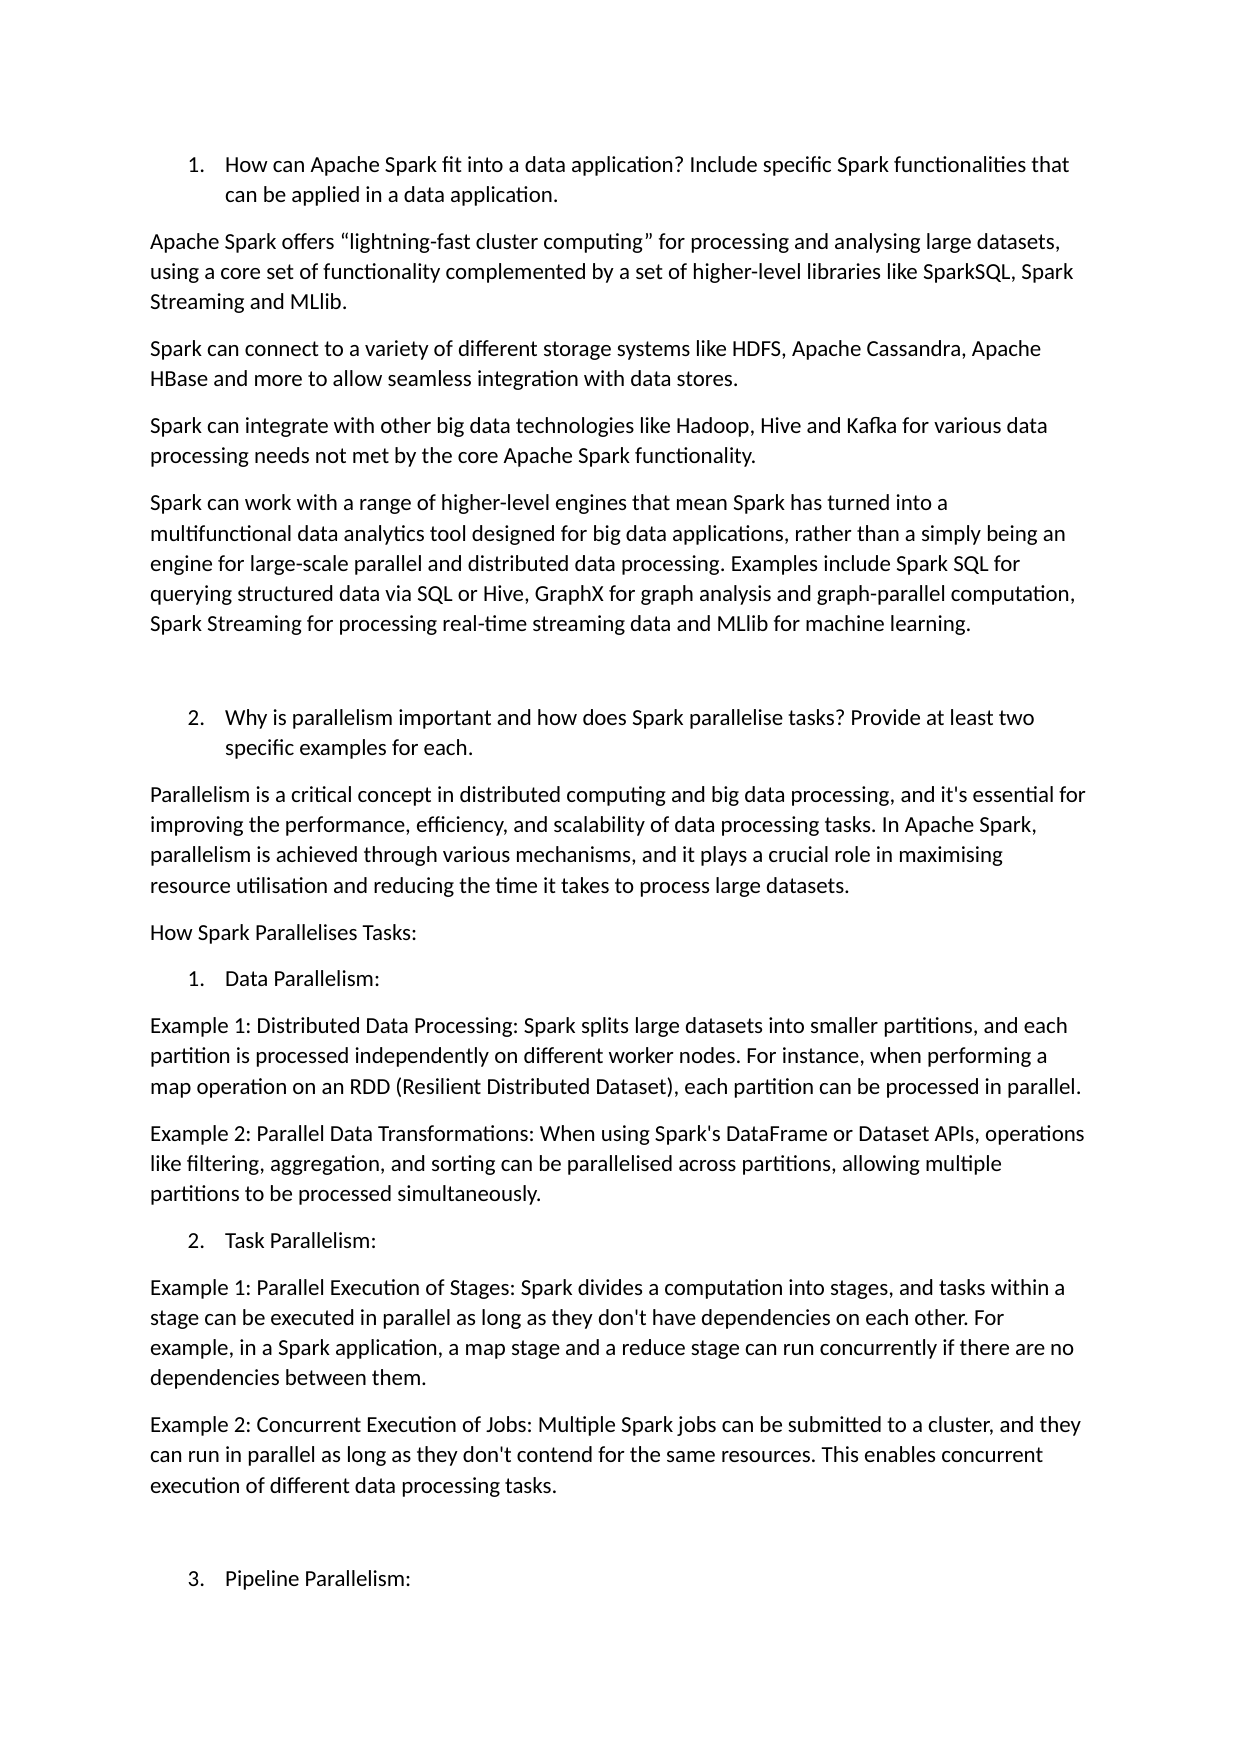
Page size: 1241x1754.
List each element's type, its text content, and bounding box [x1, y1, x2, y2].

text Example 2: Parallel Data Transformations: When using Spark's DataFrame or Dataset APIs, operations like filtering, aggregation, and sorting can be parallelised across partitions, allowing multiple partitions to be processed simultaneously. [150, 1119, 1090, 1207]
text Apache Spark offers “lightning-fast cluster computing” for processing and analysing large datasets, using a core set of functionality complemented by a set of higher-level libraries like SparkSQL, Spark Streaming and MLlib. [150, 227, 1090, 316]
text Spark can connect to a variety of different storage systems like HDFS, Apache Cassandra, Apache HBase and more to allow seamless integration with data stores. [150, 334, 1090, 393]
text Example 2: Concurrent Execution of Jobs: Multiple Spark jobs can be submitted to a cluster, and they can run in parallel as long as they don't contend for the same resources. This enables concurrent execution of different data processing tasks. [150, 1410, 1090, 1499]
list Task Parallelism: [187, 1226, 1090, 1254]
list Data Parallelism: [187, 964, 1090, 993]
text Example 1: Parallel Execution of Stages: Spark divides a computation into stages, and tasks within a stage can be executed in parallel as long as they don't have dependencies on each other. For example, in a Spark application, a map stage and a reduce stage can run concurrently if there are no dependencies between them. [150, 1273, 1090, 1392]
list Pipeline Parallelism: [187, 1564, 1090, 1593]
list Why is parallelism important and how does Spark parallelise tasks? Provide at least two specific examples for each. [187, 703, 1090, 761]
list How can Apache Spark fit into a data application? Include specific Spark functionalities that can be applied in a data application. [187, 150, 1090, 208]
text Spark can integrate with other big data technologies like Hadoop, Hive and Kafka for various data processing needs not met by the core Apache Spark functionality. [150, 411, 1090, 470]
text Spark can work with a range of higher-level engines that mean Spark has turned into a multifunctional data analytics tool designed for big data applications, rather than a simply being an engine for large-scale parallel and distributed data processing. Examples include Spark SQL for querying structured data via SQL or Hive, GraphX for graph analysis and graph-parallel computation, Spark Streaming for processing real-time streaming data and MLlib for machine learning. [150, 488, 1090, 637]
text Parallelism is a critical concept in distributed computing and big data processing, and it's essential for improving the performance, efficiency, and scalability of data processing tasks. In Apache Spark, parallelism is achieved through various mechanisms, and it plays a crucial role in maximising resource utilisation and reducing the time it takes to process large datasets. [150, 780, 1090, 899]
text How Spark Parallelises Tasks: [150, 918, 1090, 946]
text Example 1: Distributed Data Processing: Spark splits large datasets into smaller partitions, and each partition is processed independently on different worker nodes. For instance, when performing a map operation on an RDD (Resilient Distributed Dataset), each partition can be processed in parallel. [150, 1011, 1090, 1100]
